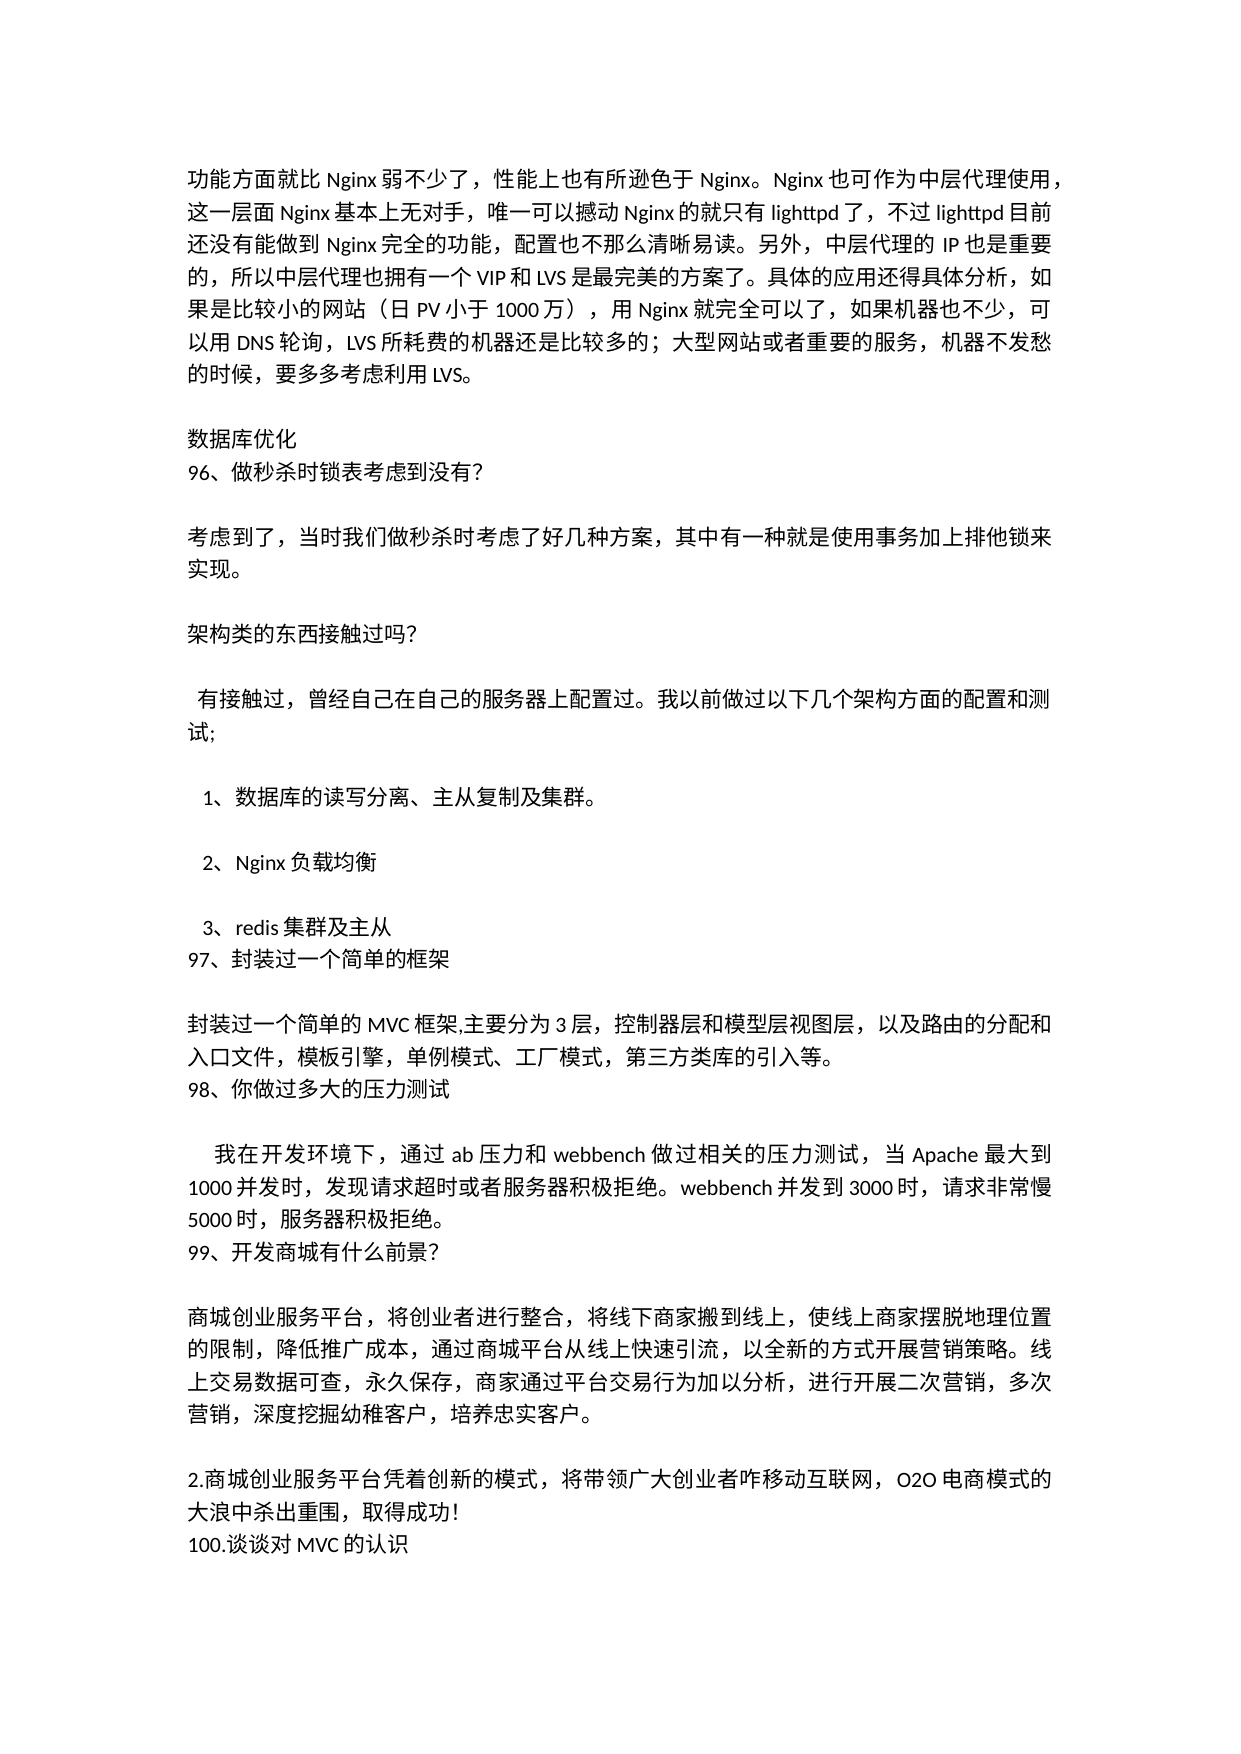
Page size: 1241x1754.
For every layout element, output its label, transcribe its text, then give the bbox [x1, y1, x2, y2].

text 97、封装过一个简单的框架 [187, 942, 1053, 974]
text 考虑到了，当时我们做秒杀时考虑了好几种方案，其中有一种就是使用事务加上排他锁来实现。 [187, 519, 1053, 584]
text 3、redis集群及主从 [187, 909, 1053, 942]
text 100.谈谈对MVC的认识 [187, 1527, 1053, 1559]
text 架构类的东西接触过吗？ [187, 617, 1053, 649]
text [187, 162, 1053, 389]
text 有接触过，曾经自己在自己的服务器上配置过。我以前做过以下几个架构方面的配置和测试; [187, 682, 1053, 747]
text 2.商城创业服务平台凭着创新的模式，将带领广大创业者咋移动互联网，O2O电商模式的大浪中杀出重围，取得成功！ [187, 1462, 1053, 1527]
text 99、开发商城有什么前景？ [187, 1234, 1053, 1267]
text 96、做秒杀时锁表考虑到没有？ [187, 454, 1053, 487]
text 我在开发环境下，通过ab压力和webbench做过相关的压力测试，当Apache最大到1000并发时，发现请求超时或者服务器积极拒绝。webbench并发到3000时，请求非常慢，5000时，服务器积极拒绝。 [187, 1137, 1053, 1234]
text 商城创业服务平台，将创业者进行整合，将线下商家搬到线上，使线上商家摆脱地理位置的限制，降低推广成本，通过商城平台从线上快速引流，以全新的方式开展营销策略。线上交易数据可查，永久保存，商家通过平台交易行为加以分析，进行开展二次营销，多次营销，深度挖掘幼稚客户，培养忠实客户。 [187, 1299, 1053, 1429]
text 2、Nginx负载均衡 [187, 844, 1053, 877]
text 封装过一个简单的MVC框架,主要分为3层，控制器层和模型层视图层，以及路由的分配和入口文件，模板引擎，单例模式、工厂模式，第三方类库的引入等。 [187, 1007, 1053, 1072]
text 98、你做过多大的压力测试 [187, 1072, 1053, 1104]
text 数据库优化 [187, 422, 1053, 454]
text 1、数据库的读写分离、主从复制及集群。 [187, 779, 1053, 812]
